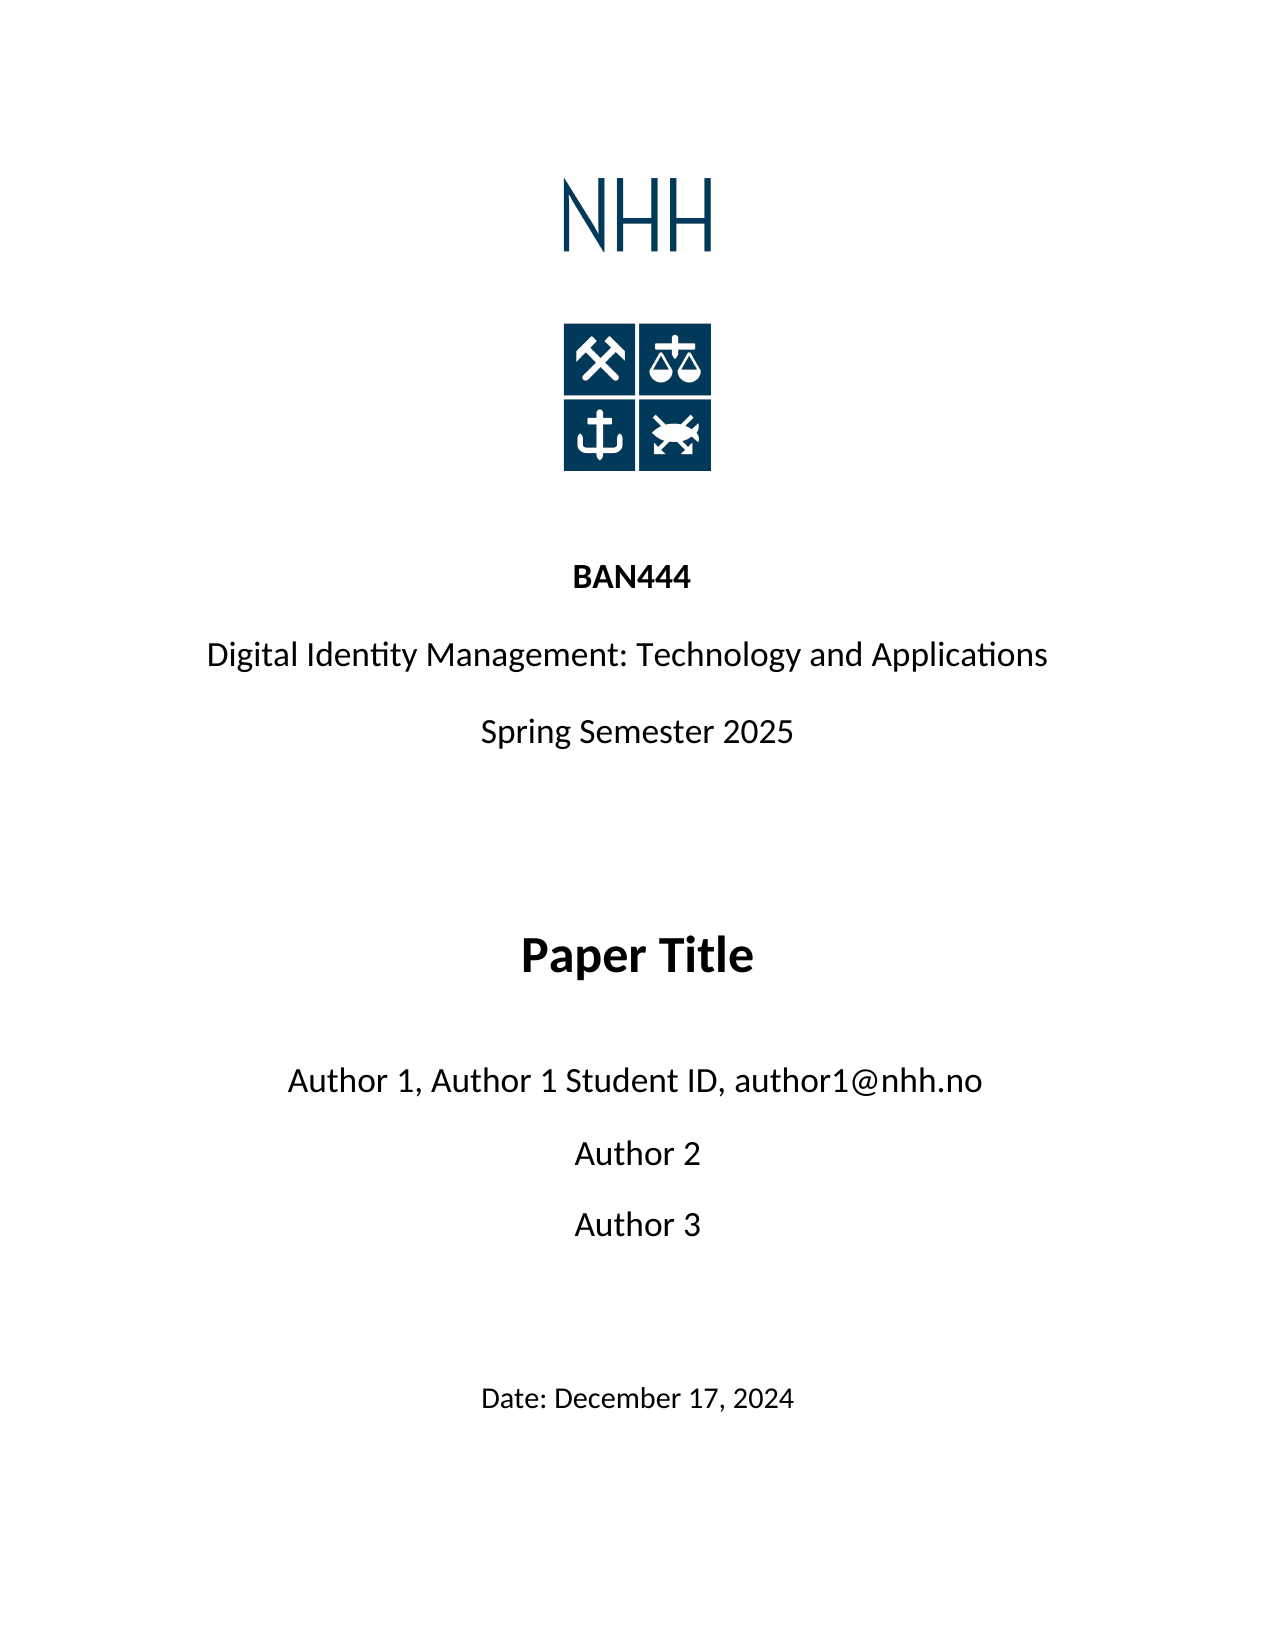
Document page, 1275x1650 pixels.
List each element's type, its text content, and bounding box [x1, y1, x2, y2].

text Paper Title [148, 922, 1127, 986]
text Author 2 [148, 1131, 1127, 1174]
text Spring Semester 2025 [148, 709, 1127, 752]
picture [563, 177, 711, 471]
text Date: December 17, 2024 [148, 1379, 1127, 1416]
text Digital Identity Management: Technology and Applications [207, 632, 1166, 675]
text Author 3 [148, 1202, 1127, 1245]
text BAN444 [88, 554, 1166, 598]
text Author 1, Author 1 Student ID, author1@nhh.no [288, 1058, 1127, 1101]
